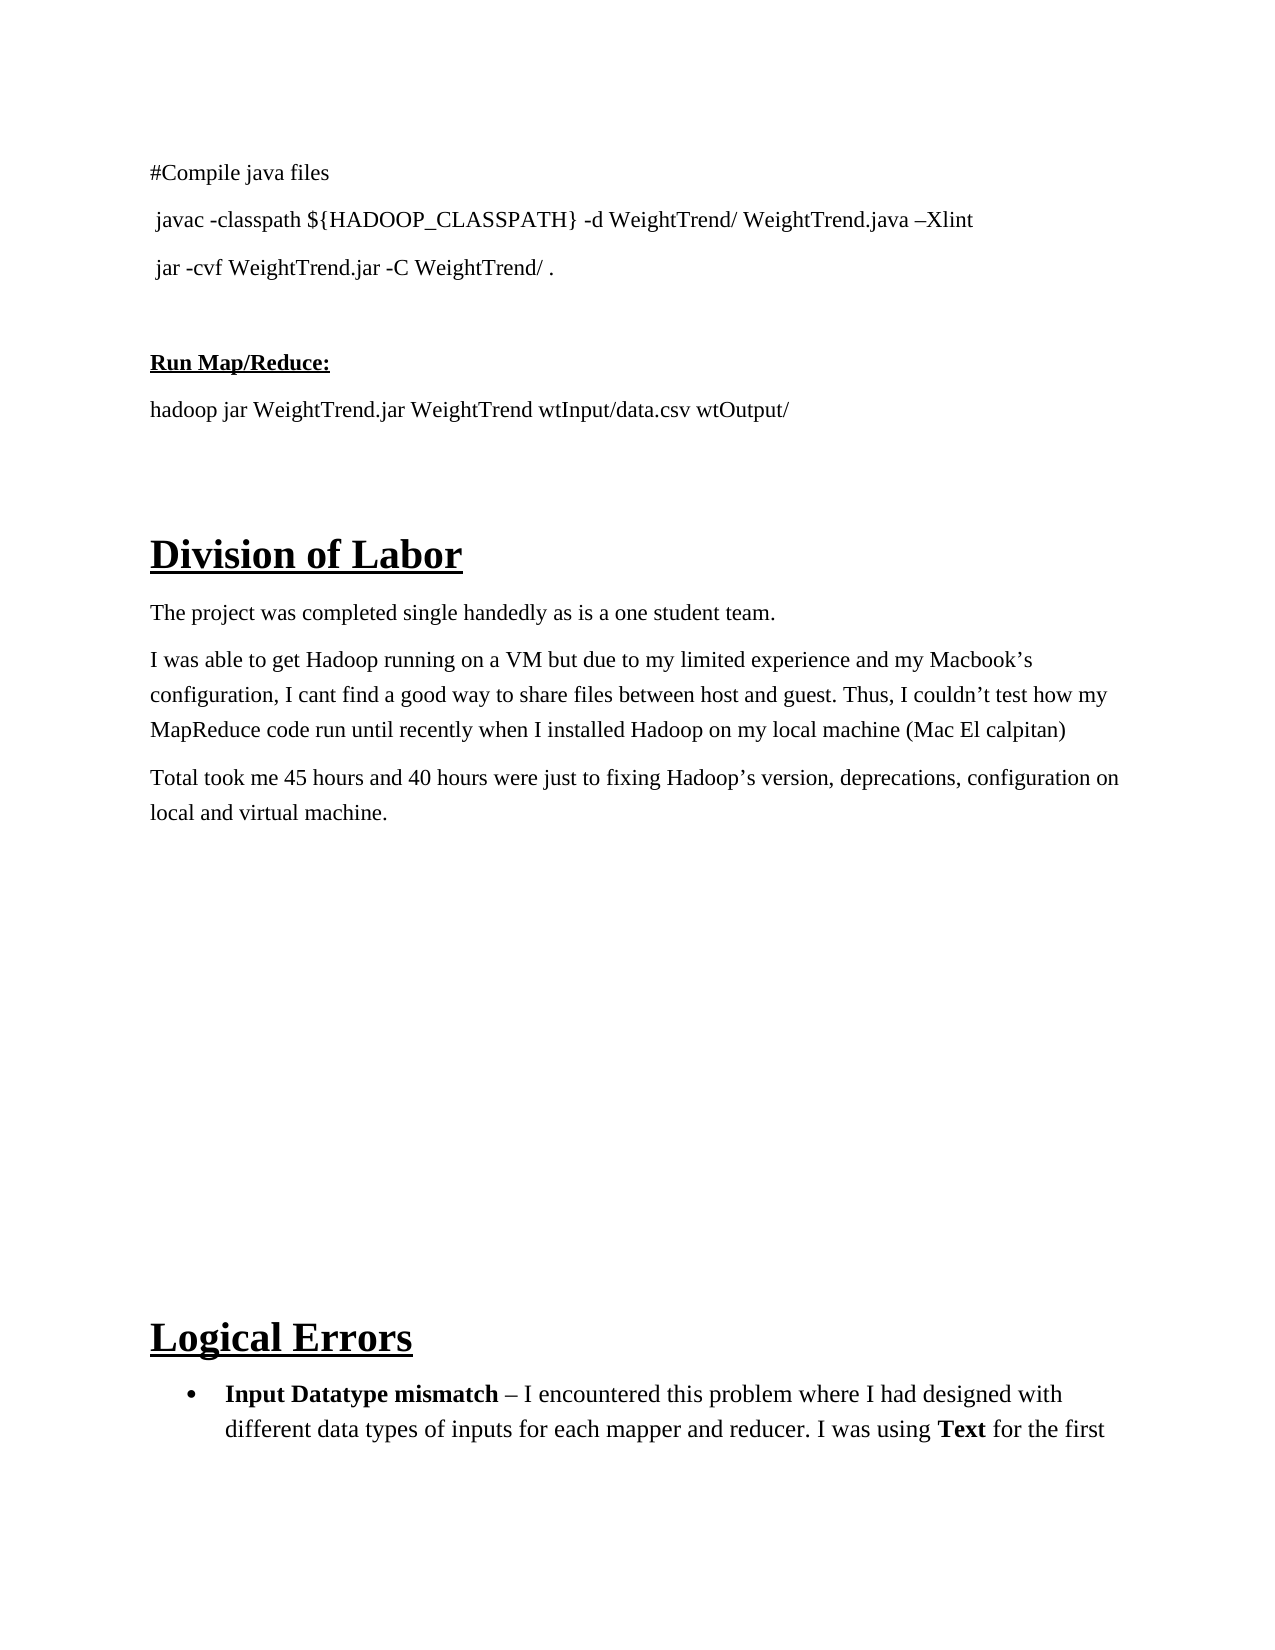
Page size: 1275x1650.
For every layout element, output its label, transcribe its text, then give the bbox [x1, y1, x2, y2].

text #Compile java files [150, 150, 1125, 185]
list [187, 1373, 1125, 1443]
text javac -classpath ${HADOOP_CLASSPATH} -d WeightTrend/ WeightTrend.java –Xlint [150, 197, 1125, 232]
text hadoop jar WeightTrend.jar WeightTrend wtInput/data.csv wtOutput/ [150, 387, 1125, 422]
text Division of Labor [150, 530, 1125, 578]
text The project was completed single handedly as is a one student team. [150, 590, 1125, 625]
text Logical Errors [150, 1313, 1125, 1361]
text I was able to get Hadoop running on a VM but due to my limited experience and my Macbook’s configuration, I cant find a good way to share files between host and guest. Thus, I couldn’t test how my MapReduce code run until recently when I installed Hadoop on my local machine (Mac El calpitan) [150, 638, 1125, 743]
text Run Map/Reduce: [150, 340, 1125, 375]
text Total took me 45 hours and 40 hours were just to fixing Hadoop’s version, deprecations, configuration on local and virtual machine. [150, 755, 1125, 825]
text jar -cvf WeightTrend.jar -C WeightTrend/ . [150, 245, 1125, 280]
